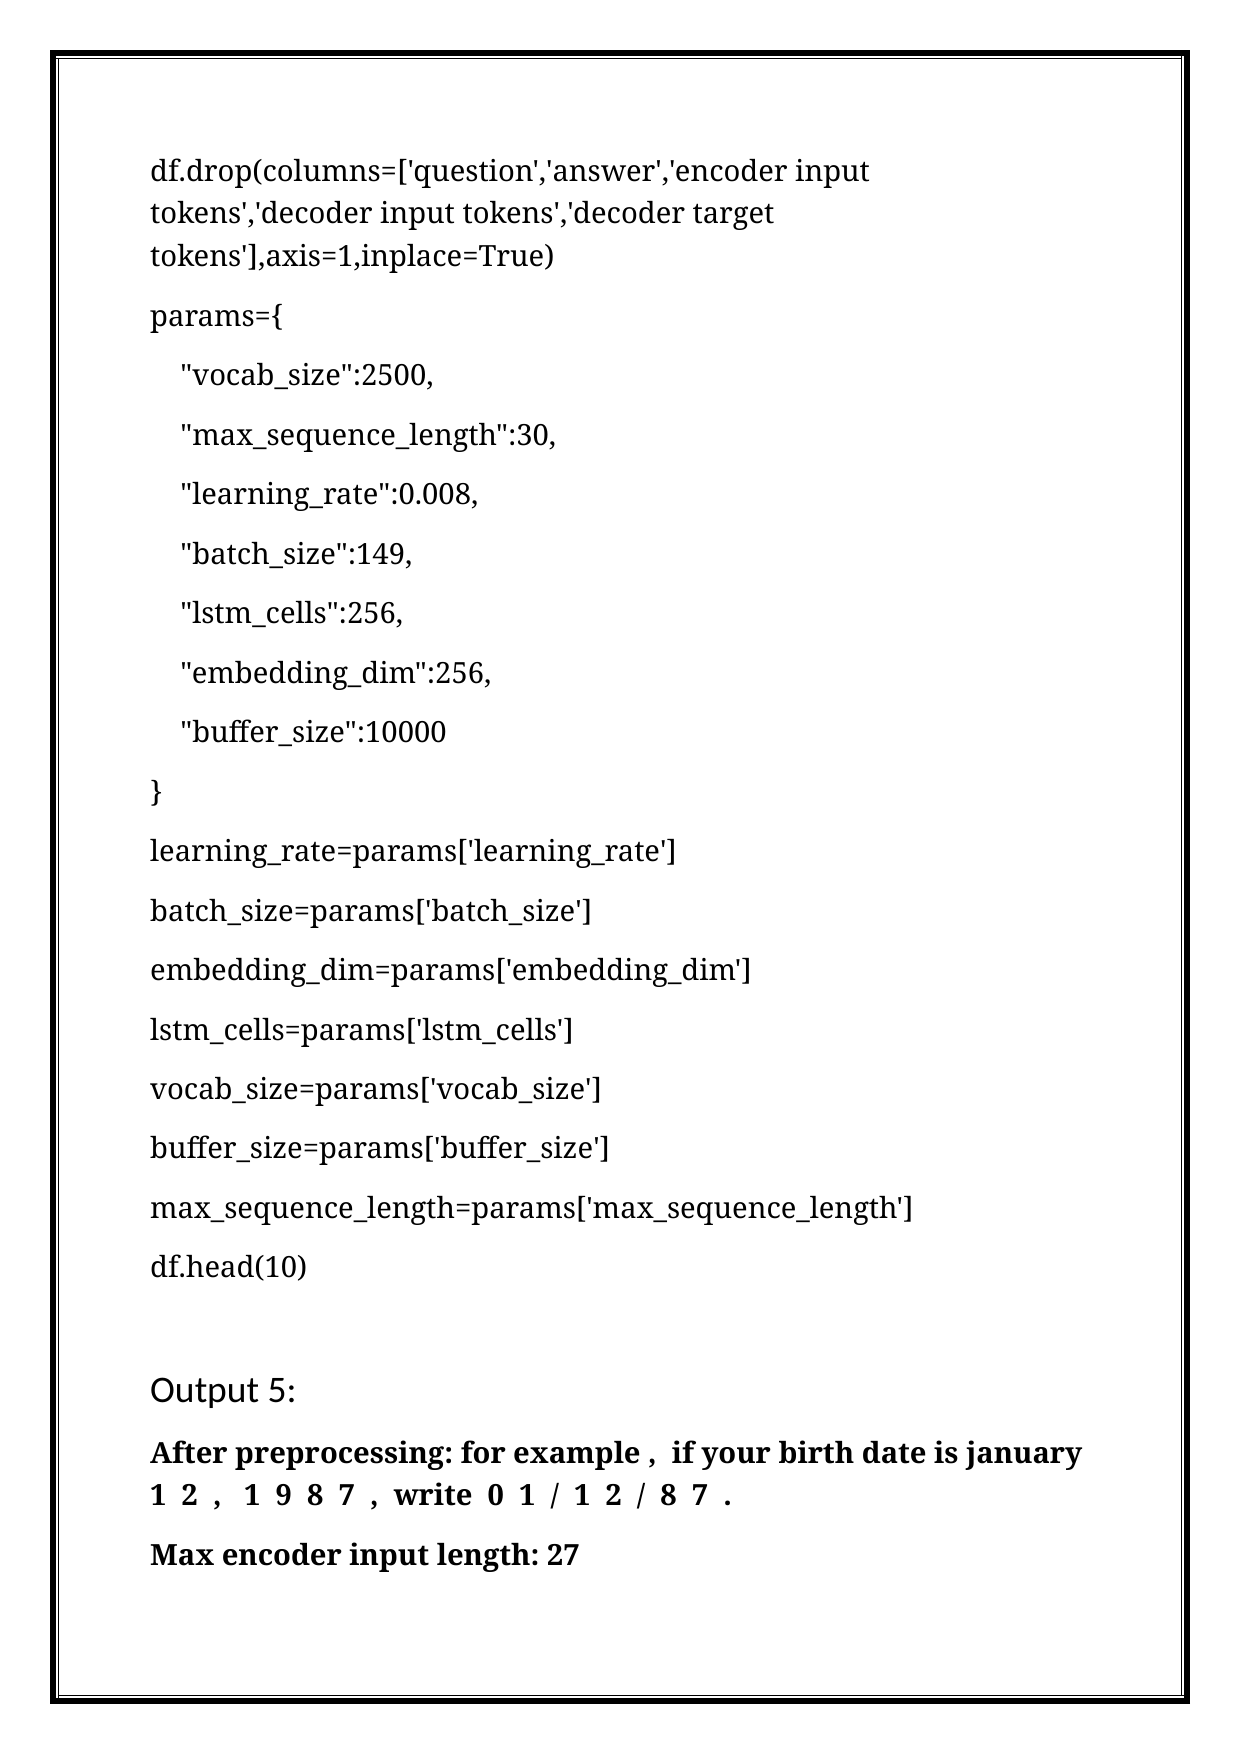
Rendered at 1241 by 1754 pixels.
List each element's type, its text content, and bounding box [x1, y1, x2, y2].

list max_sequence_length=params['max_sequence_length'] [150, 1187, 1090, 1227]
list "max_sequence_length":30, [150, 414, 1090, 454]
list "lstm_cells":256, [150, 592, 1090, 632]
list "embedding_dim":256, [150, 652, 1090, 692]
list batch_size=params['batch_size'] [150, 890, 1090, 929]
list df.drop(columns=['question','answer','encoder input tokens','decoder input tokens','decoder target tokens'],axis=1,inplace=True) [150, 150, 1090, 275]
list } [150, 771, 1090, 811]
list Output 5: [150, 1366, 1090, 1412]
list embedding_dim=params['embedding_dim'] [150, 949, 1090, 989]
list After preprocessing: for example , if your birth date is january 1 2 , 1 9 8 7 , write 0 1 / 1 2 / 8 7 . [150, 1432, 1090, 1514]
list "learning_rate":0.008, [150, 473, 1090, 513]
list params={ [150, 295, 1090, 335]
list "buffer_size":10000 [150, 711, 1090, 751]
list Max encoder input length: 27 [150, 1534, 1090, 1574]
list "batch_size":149, [150, 533, 1090, 573]
list "vocab_size":2500, [150, 354, 1090, 394]
list learning_rate=params['learning_rate'] [150, 830, 1090, 870]
list df.head(10) [150, 1247, 1090, 1286]
list buffer_size=params['buffer_size'] [150, 1128, 1090, 1167]
list lstm_cells=params['lstm_cells'] [150, 1009, 1090, 1048]
list vocab_size=params['vocab_size'] [150, 1068, 1090, 1108]
